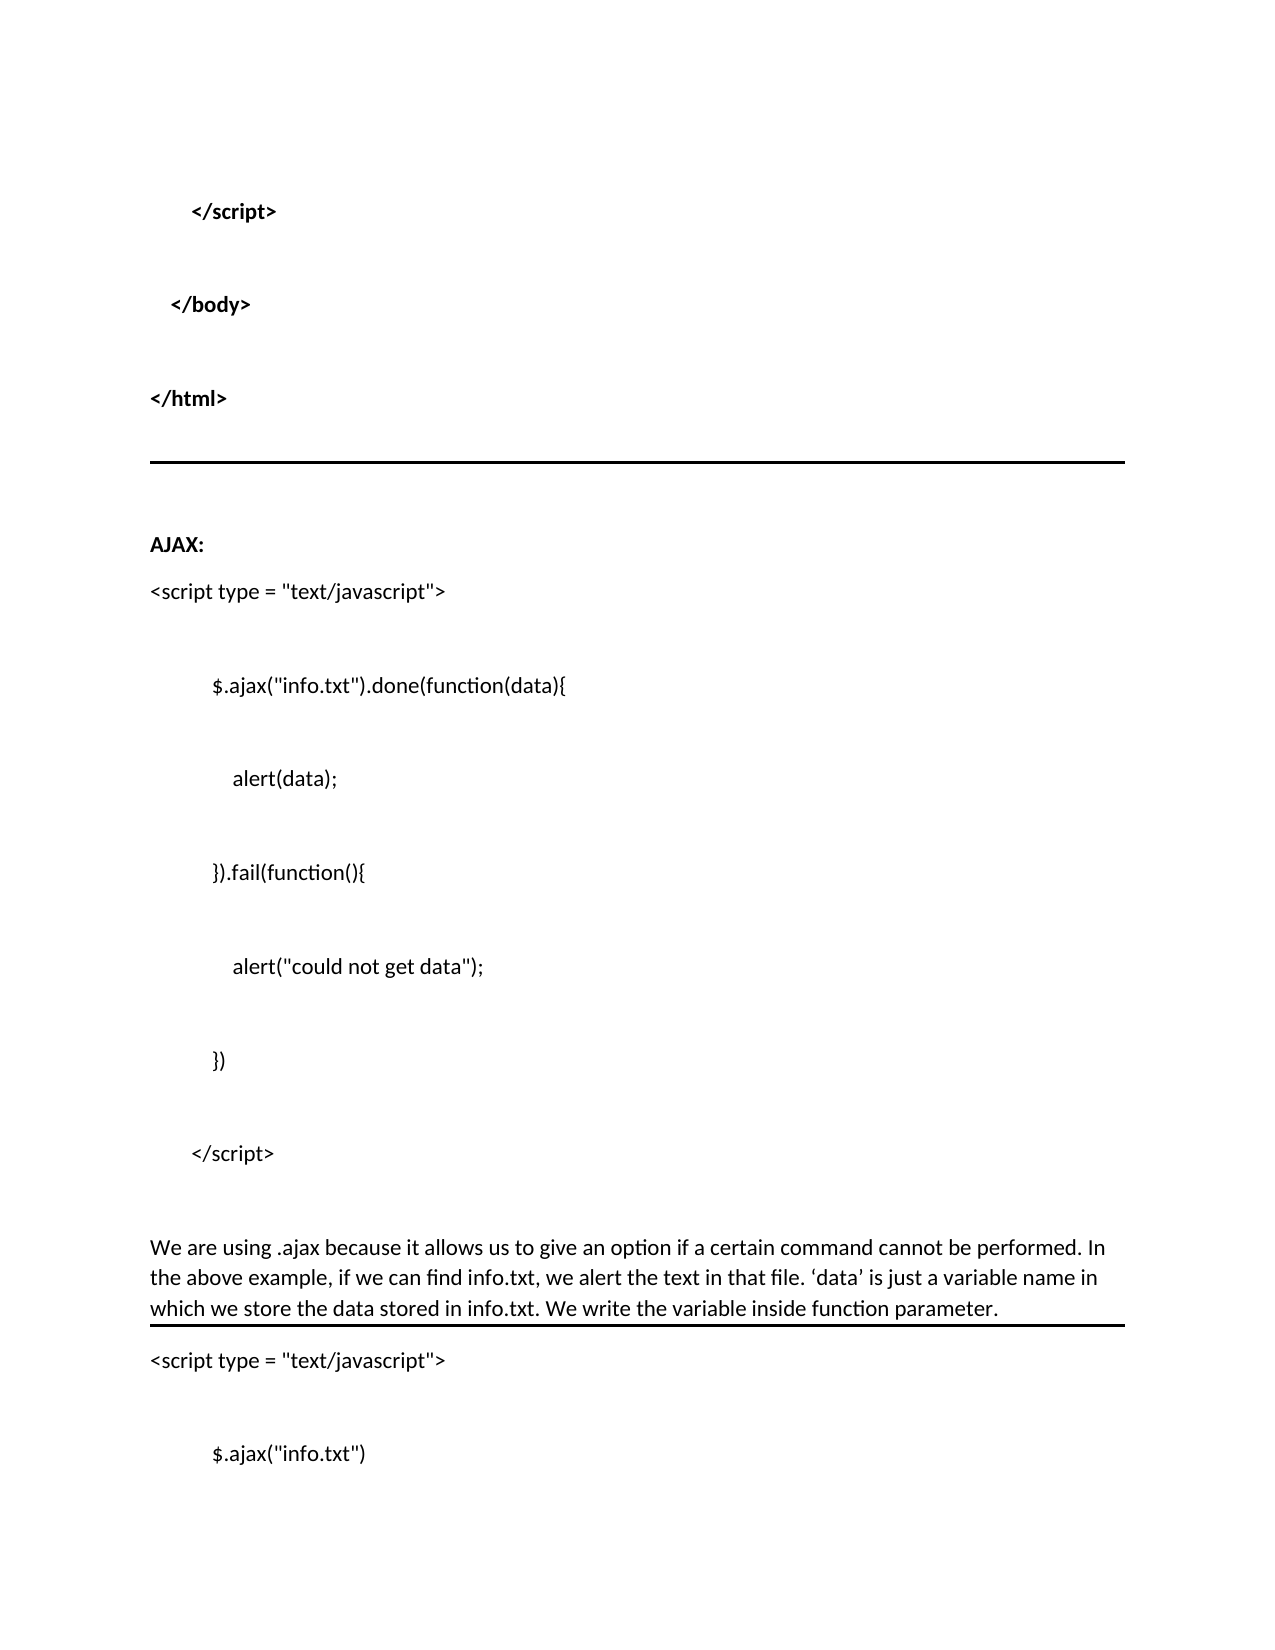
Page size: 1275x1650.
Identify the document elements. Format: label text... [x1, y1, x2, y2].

text $.ajax("info.txt") [150, 1439, 1125, 1468]
text <script type = "text/javascript"> [150, 1346, 1125, 1374]
text </script> [150, 1139, 1125, 1168]
text alert(data); [150, 764, 1125, 793]
text </script> [150, 197, 1125, 225]
text AJAX: [150, 530, 1125, 558]
text $.ajax("info.txt").done(function(data){ [150, 671, 1125, 699]
text We are using .ajax because it allows us to give an option if a certain command cannot be performed. In the above example, if we can find info.txt, we alert the text in that file. ‘data’ is just a variable name in which we store the data stored in info.txt. We write the variable inside function parameter. [150, 1233, 1125, 1324]
text </body> [150, 291, 1125, 319]
text }).fail(function(){ [150, 858, 1125, 886]
text }) [150, 1046, 1125, 1074]
text </html> [150, 384, 1125, 412]
text alert("could not get data"); [150, 952, 1125, 980]
text <script type = "text/javascript"> [150, 577, 1125, 605]
